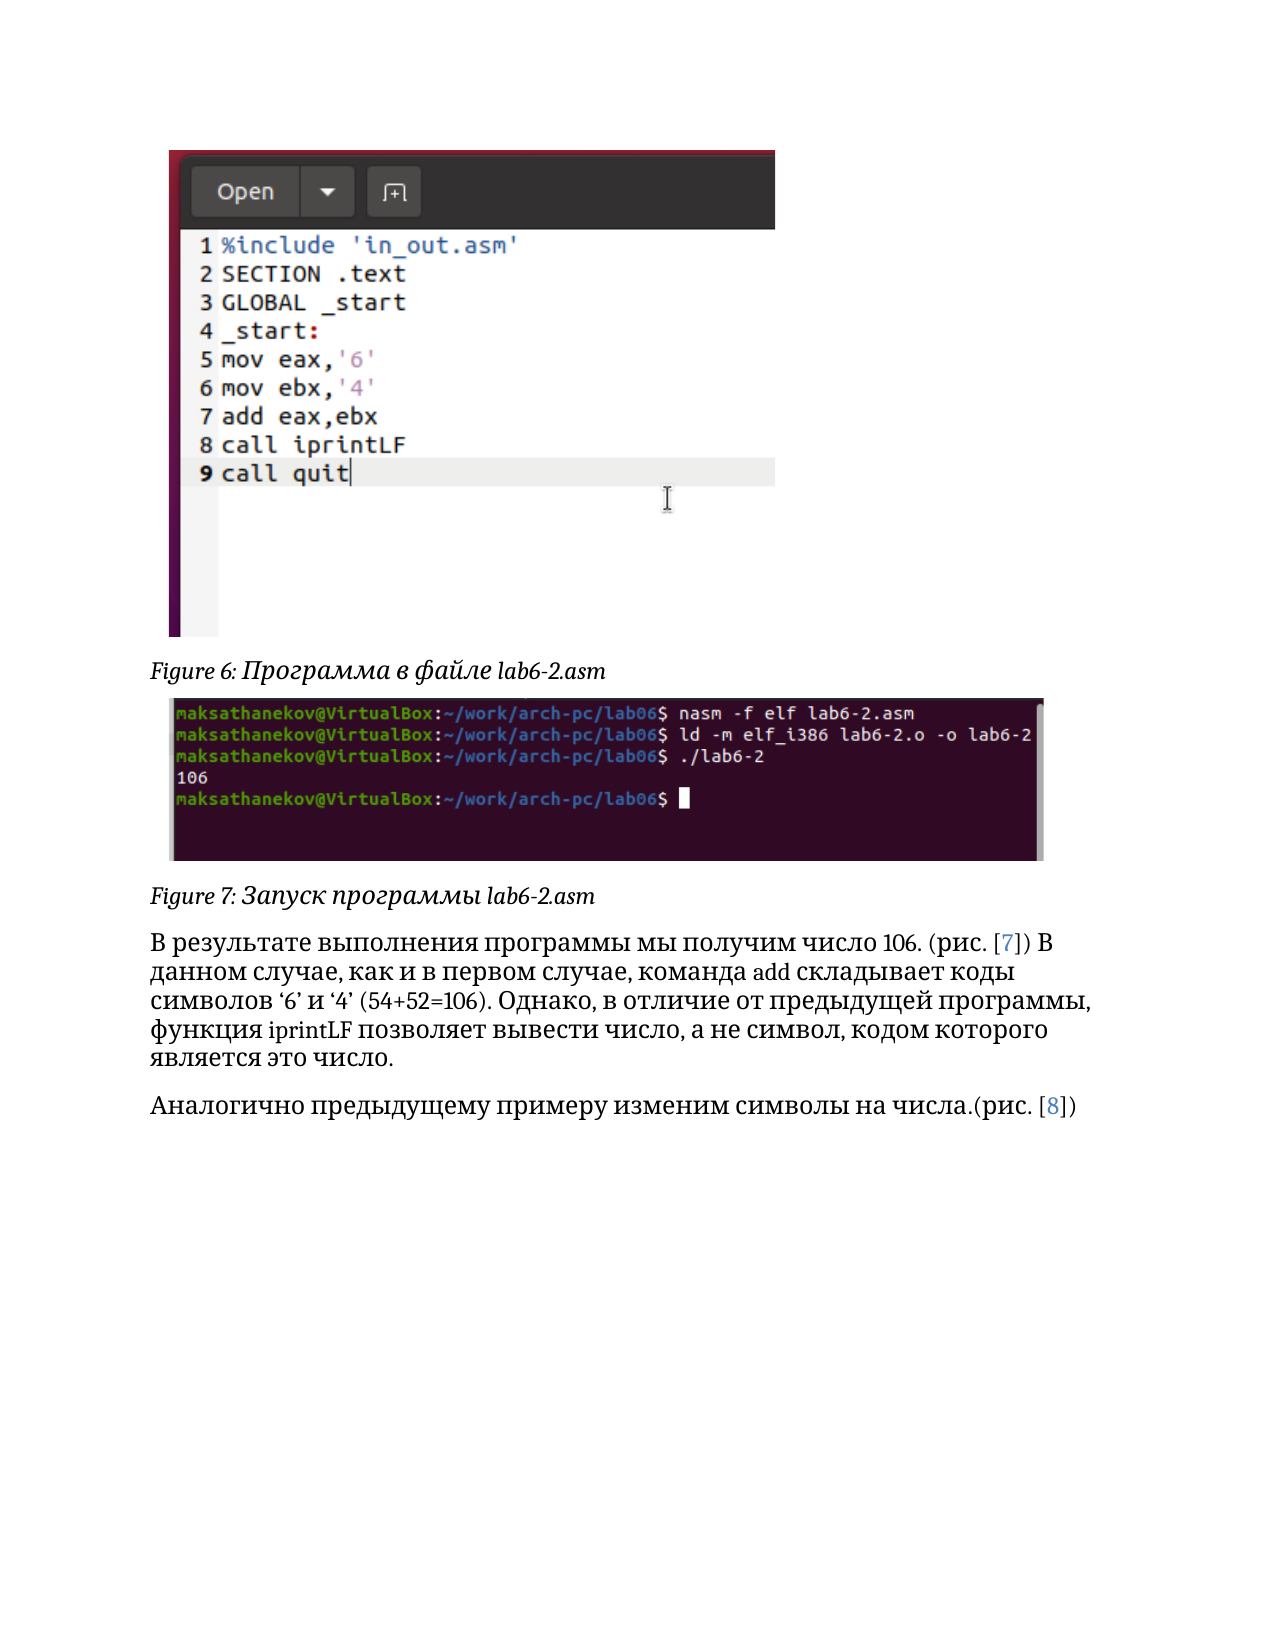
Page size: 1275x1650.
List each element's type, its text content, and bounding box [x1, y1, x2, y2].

text Аналогично предыдущему примеру изменим символы на числа.(рис. [8]) [150, 1092, 1125, 1121]
picture [168, 698, 1044, 861]
text Figure 6: Программа в файле lab6-2.asm [150, 657, 1125, 686]
picture [168, 150, 776, 637]
text В результате выполнения программы мы получим число 106. (рис. [7]) В данном случае, как и в первом случае, команда add складывает коды символов ‘6’ и ‘4’ (54+52=106). Однако, в отличие от предыдущей программы, функция iprintLF позволяет вывести число, а не символ, кодом которого является это число. [150, 929, 1125, 1073]
text Figure 7: Запуск программы lab6-2.asm [150, 882, 1125, 911]
